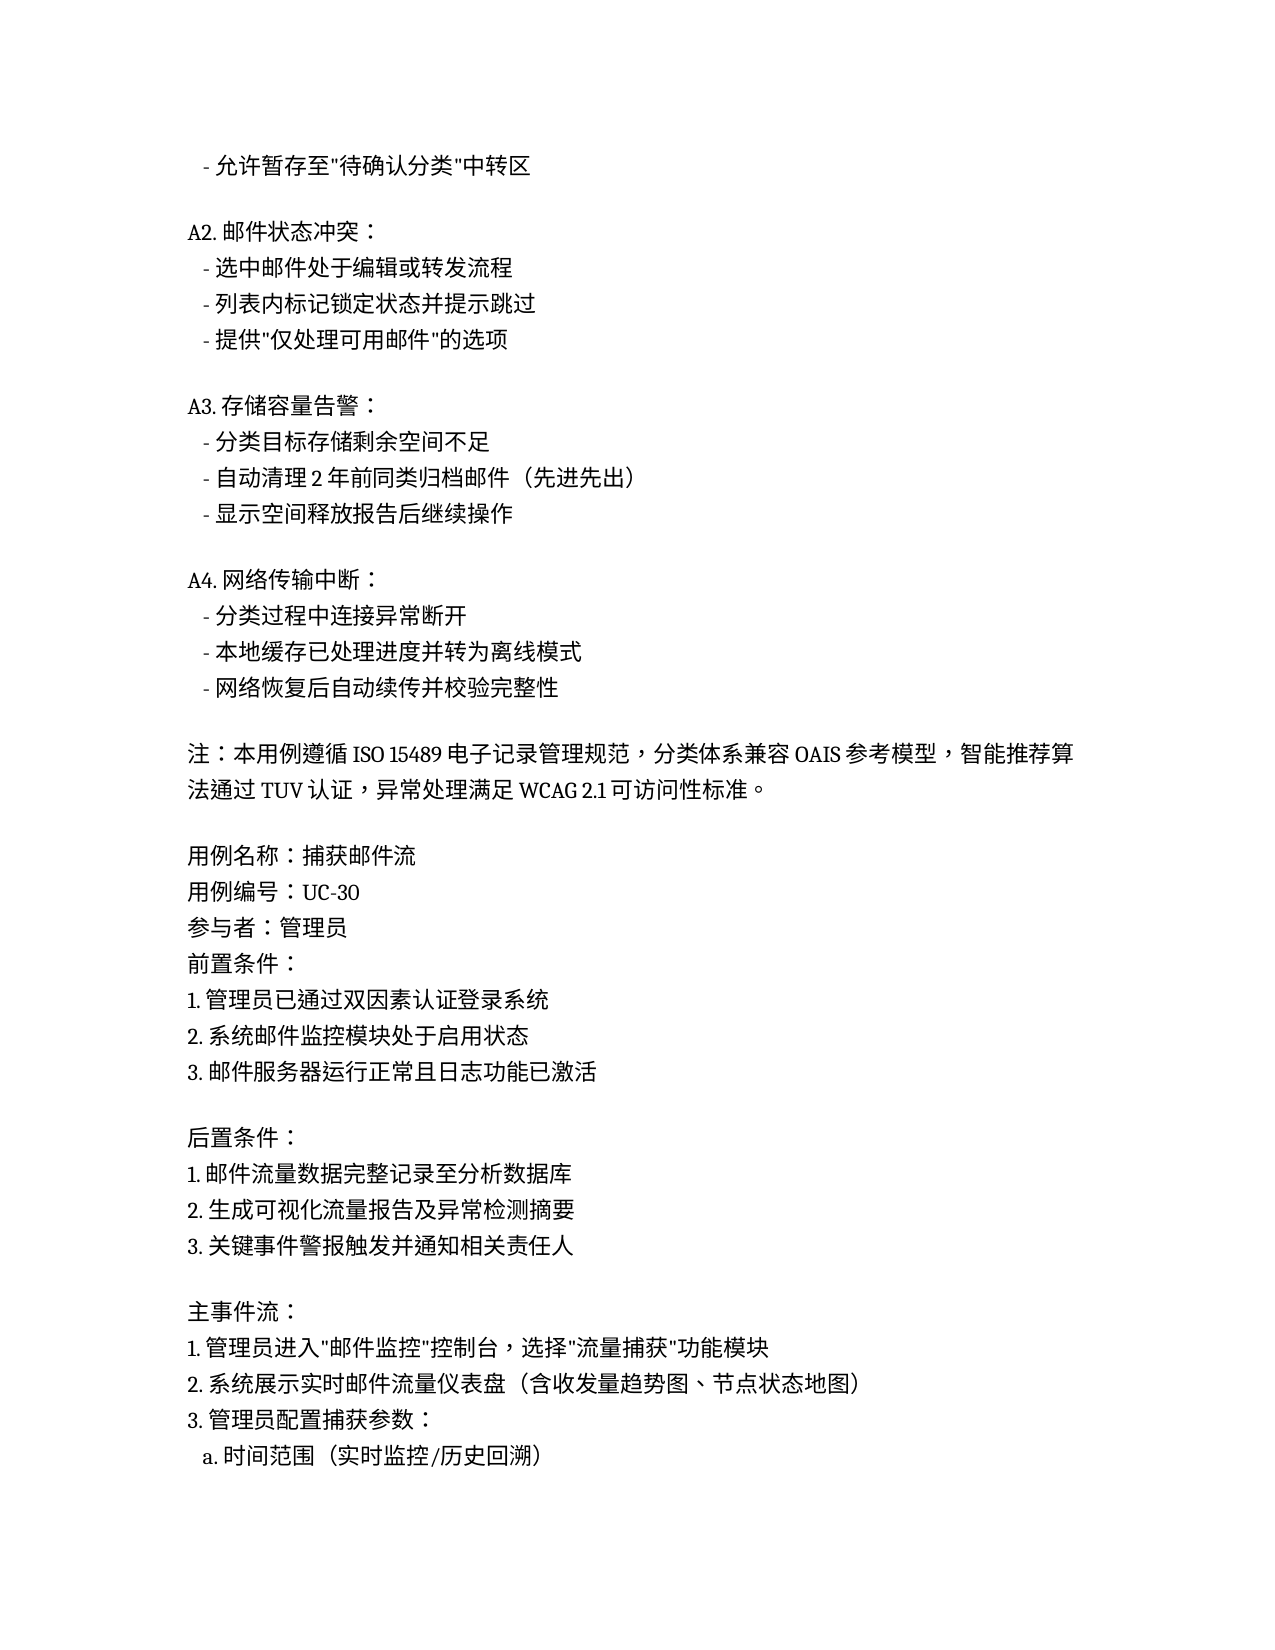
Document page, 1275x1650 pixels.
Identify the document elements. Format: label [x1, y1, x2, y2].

text [187, 150, 1087, 1471]
